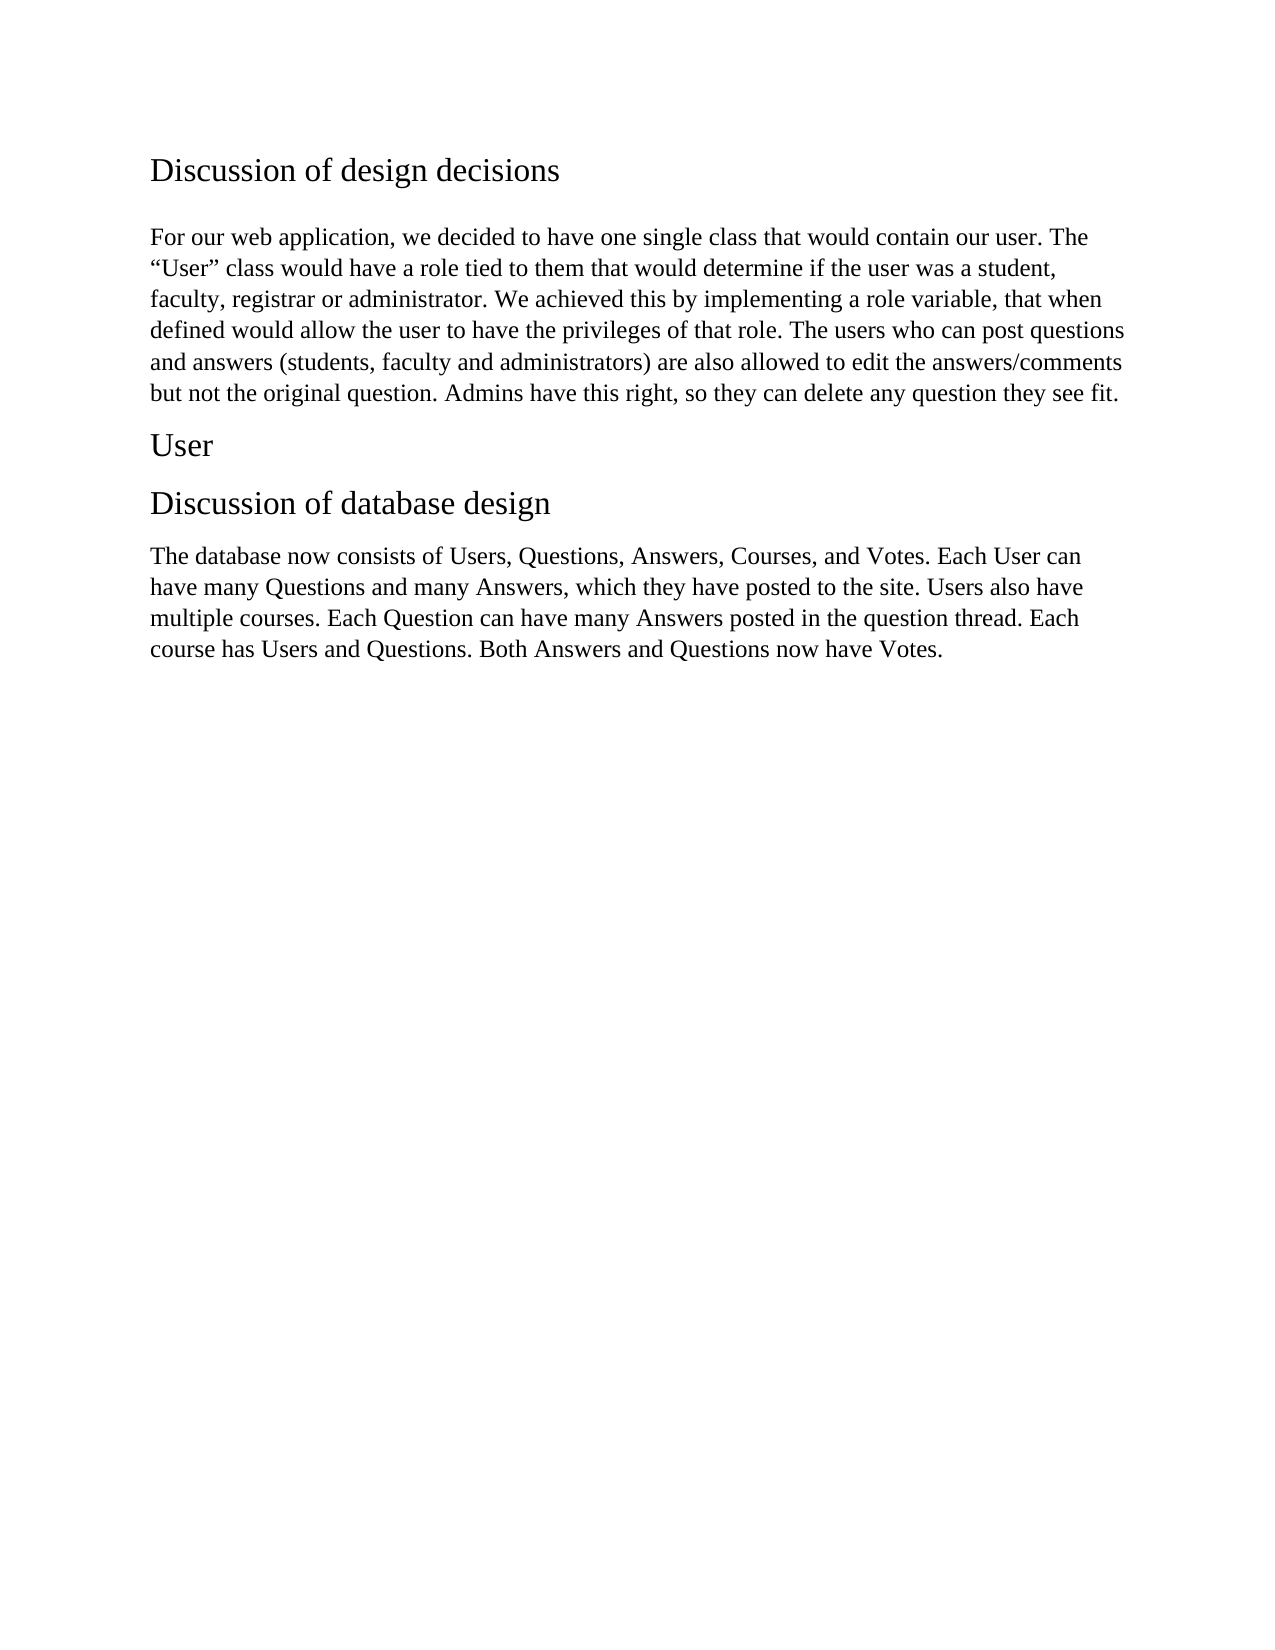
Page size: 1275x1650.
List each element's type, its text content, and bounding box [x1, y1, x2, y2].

text Discussion of database design [150, 483, 1125, 522]
text For our web application, we decided to have one single class that would contain our user. The “User” class would have a role tied to them that would determine if the user was a student, faculty, registrar or administrator. We achieved this by implementing a role variable, that when defined would allow the user to have the privileges of that role. The users who can post questions and answers (students, faculty and administrators) are also allowed to edit the answers/comments but not the original question. Admins have this right, so they can delete any question they see fit. [150, 222, 1125, 406]
text The database now consists of Users, Questions, Answers, Courses, and Votes. Each User can have many Questions and many Answers, which they have posted to the site. Users also have multiple courses. Each Question can have many Answers posted in the question thread. Each course has Users and Questions. Both Answers and Questions now have Votes. [150, 541, 1125, 663]
text User [150, 425, 1125, 464]
text Discussion of design decisions [150, 150, 1041, 188]
